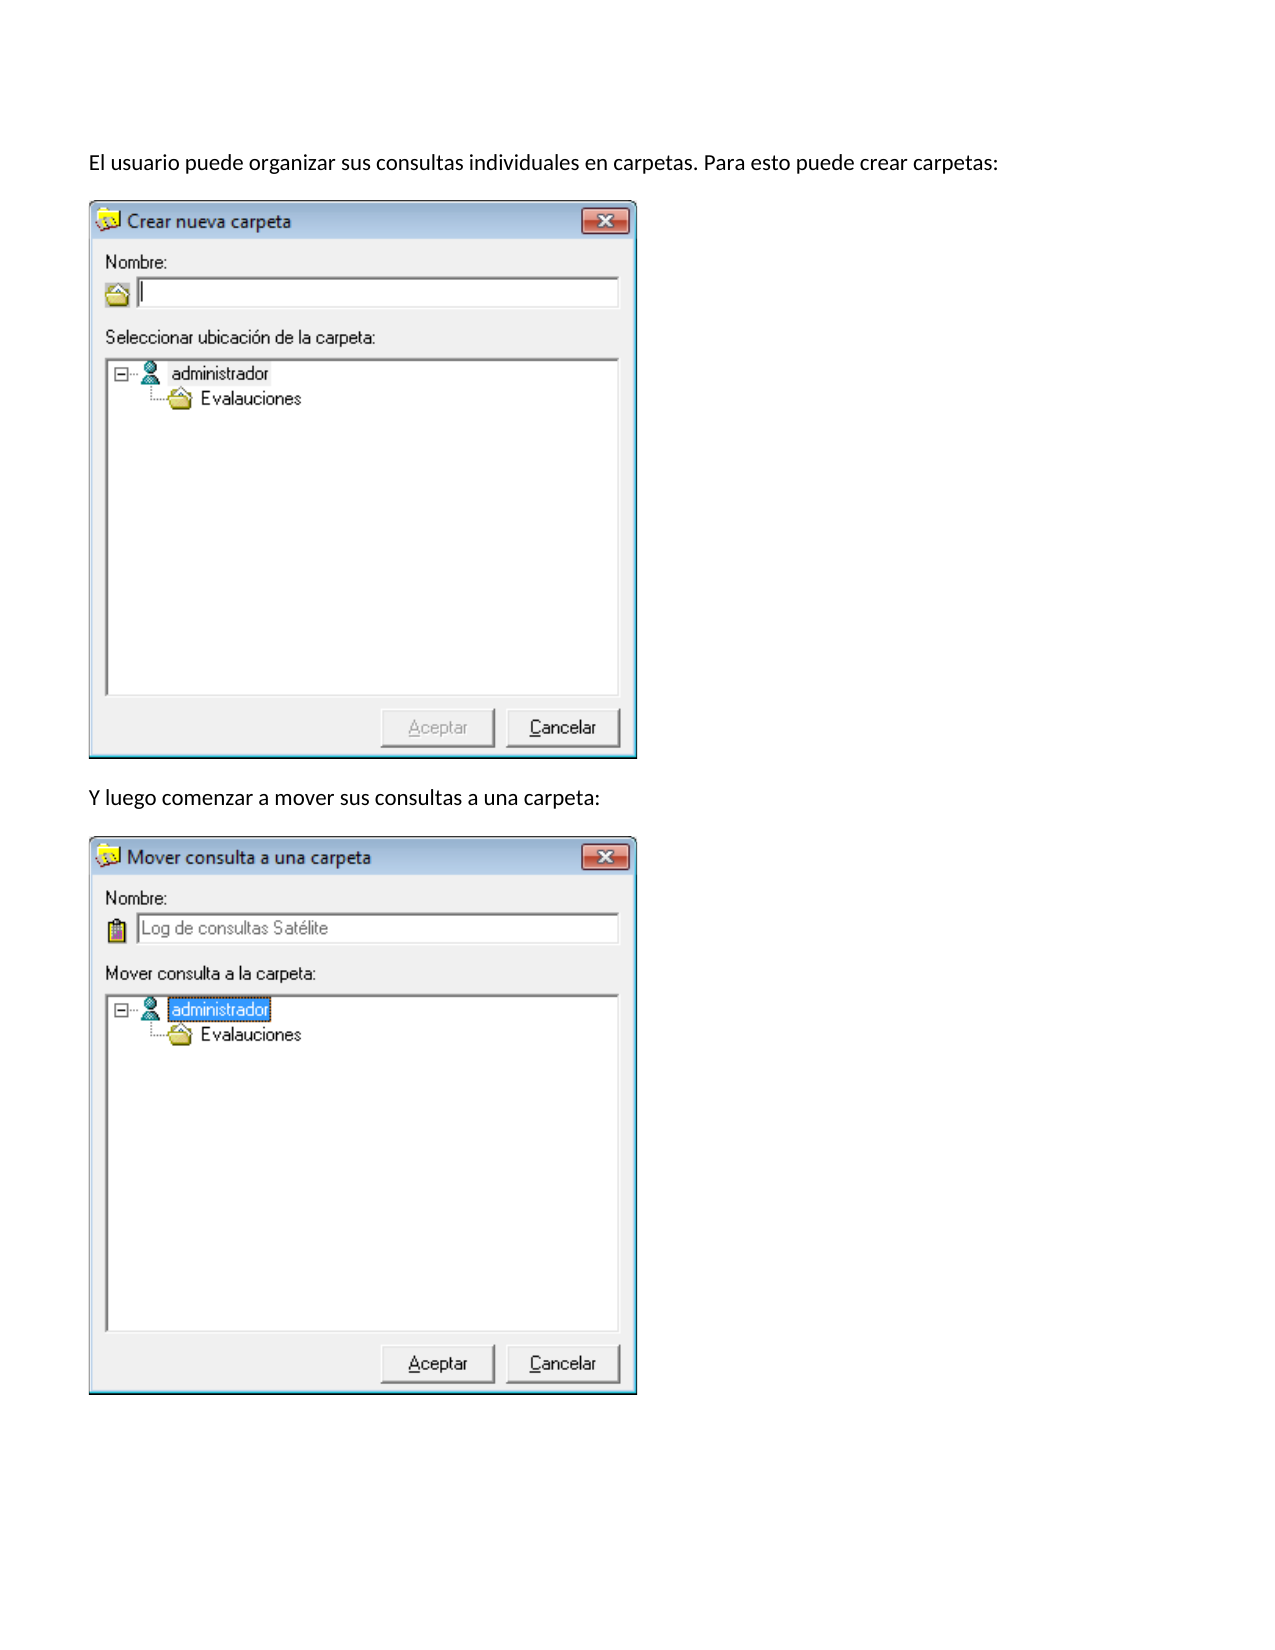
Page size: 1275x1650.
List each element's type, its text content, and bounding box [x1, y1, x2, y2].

text Y luego comenzar a mover sus consultas a una carpeta: [89, 783, 1186, 812]
picture [88, 836, 638, 1395]
picture [88, 200, 638, 759]
text El usuario puede organizar sus consultas individuales en carpetas. Para esto puede crear carpetas: [89, 148, 1186, 176]
